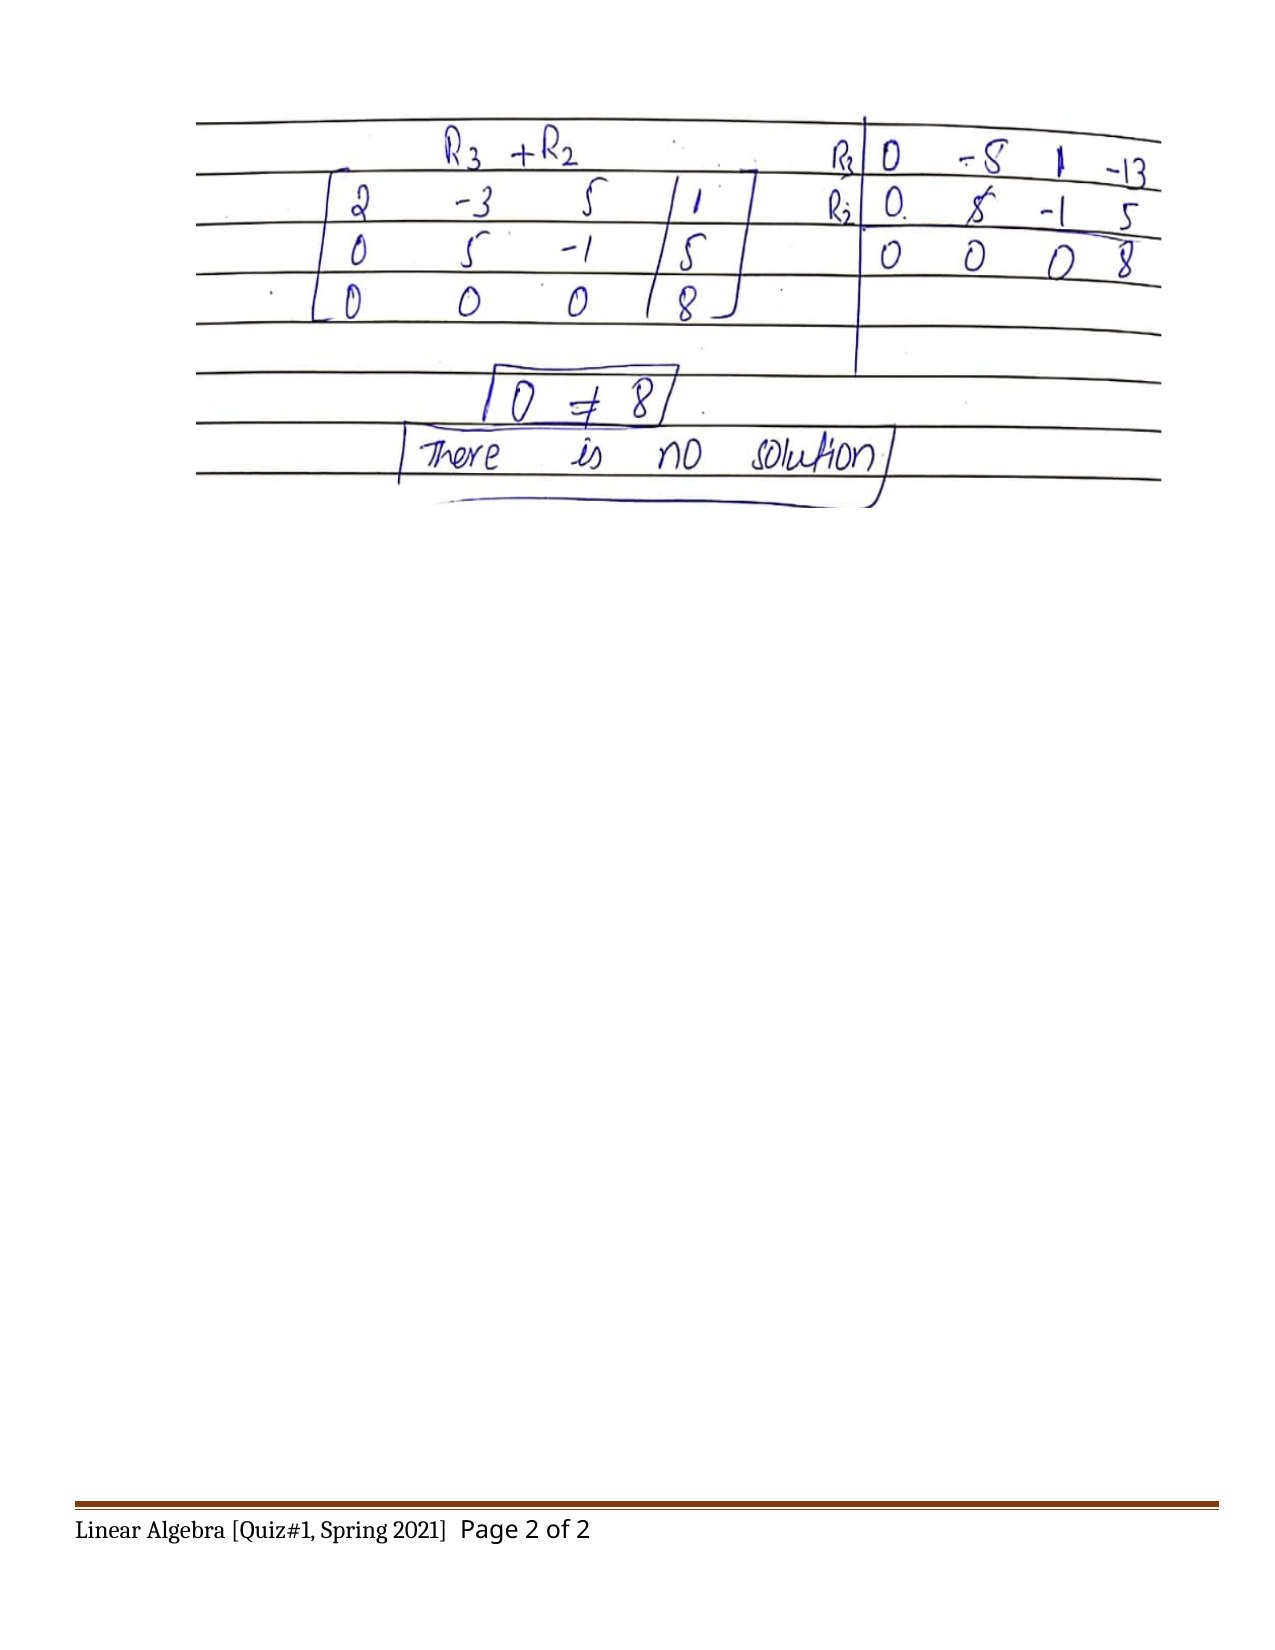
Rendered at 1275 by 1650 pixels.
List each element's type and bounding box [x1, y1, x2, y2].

table_header [49, 75, 1192, 1496]
picture [195, 113, 1162, 508]
